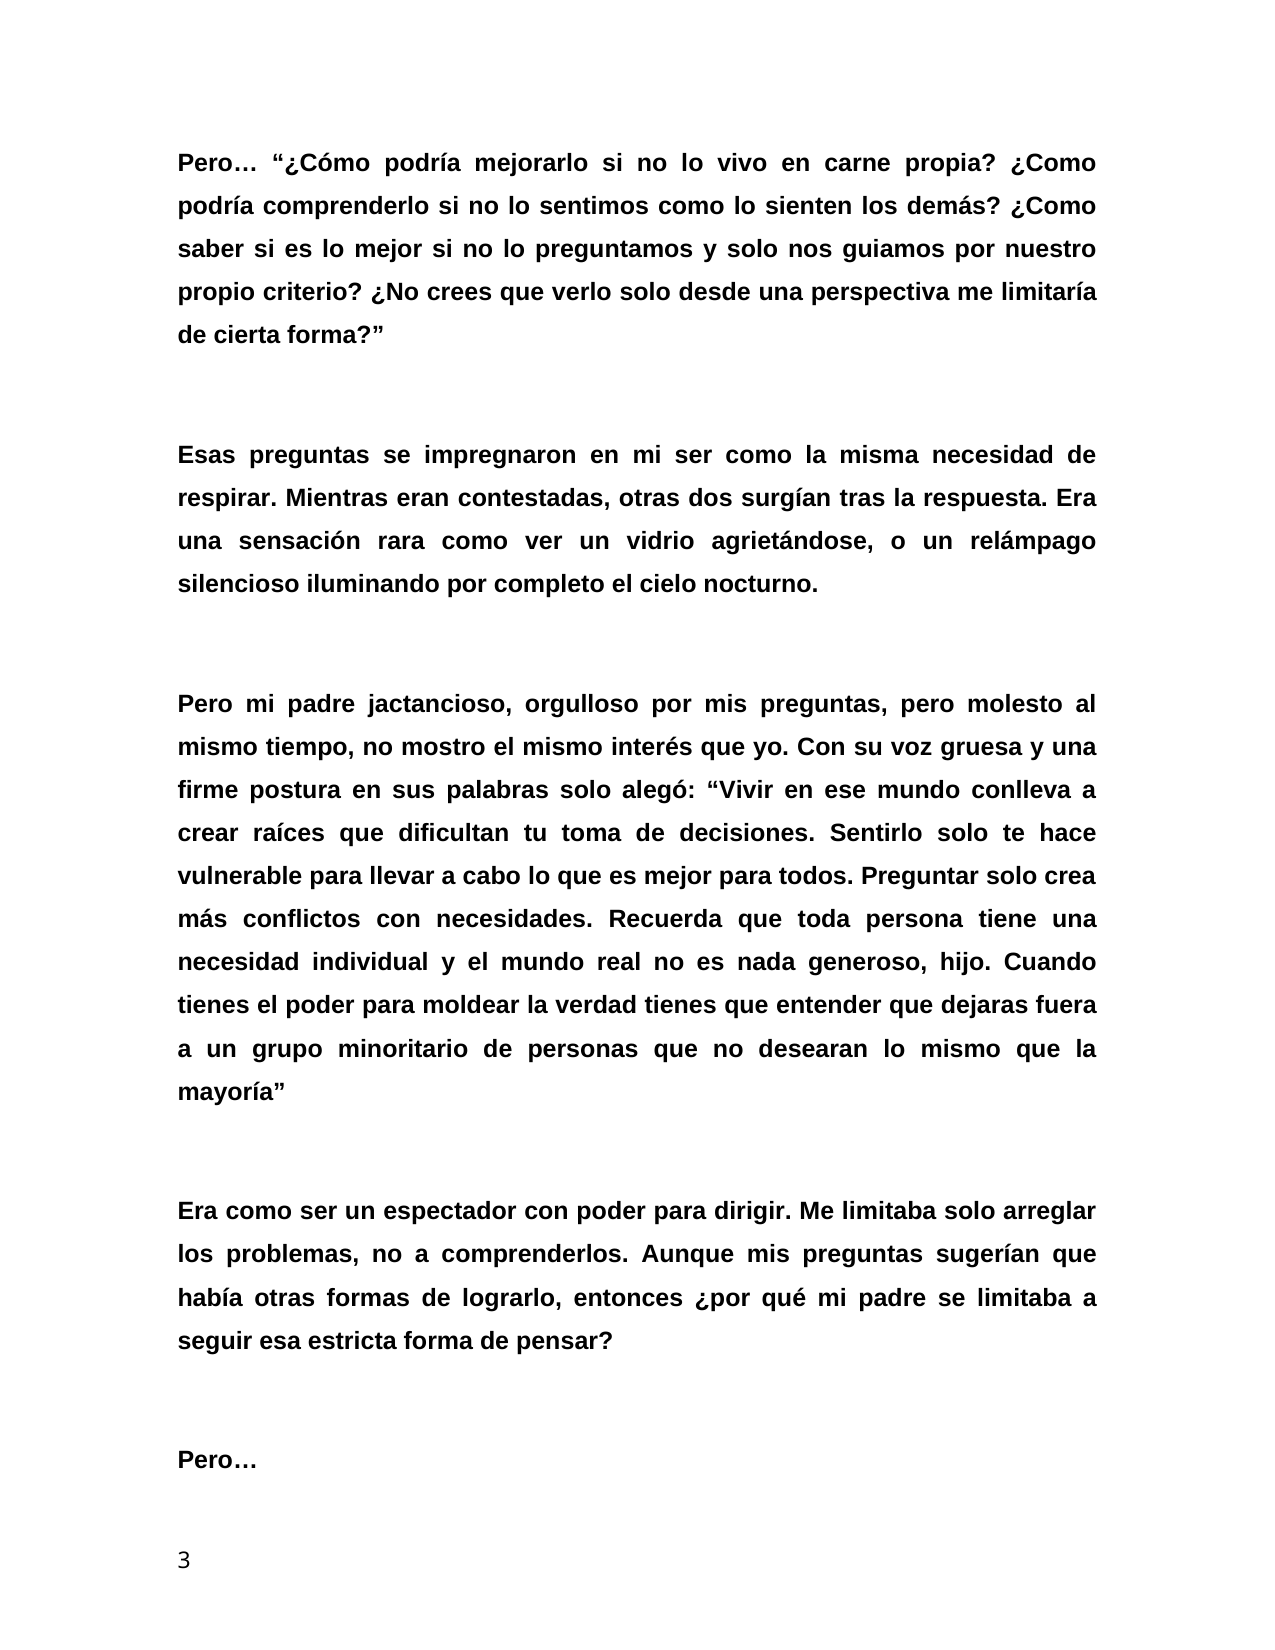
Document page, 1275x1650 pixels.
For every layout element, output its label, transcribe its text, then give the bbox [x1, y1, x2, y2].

text Esas preguntas se impregnaron en mi ser como la misma necesidad de respirar. Mientras eran contestadas, otras dos surgían tras la respuesta. Era una sensación rara como ver un vidrio agrietándose, o un relámpago silencioso iluminando por completo el cielo nocturno. [177, 440, 1098, 598]
text Era como ser un espectador con poder para dirigir. Me limitaba solo arreglar los problemas, no a comprenderlos. Aunque mis preguntas sugerían que había otras formas de lograrlo, entonces ¿por qué mi padre se limitaba a seguir esa estricta forma de pensar? [177, 1196, 1098, 1354]
text Pero… [177, 1445, 1098, 1474]
text Pero mi padre jactancioso, orgulloso por mis preguntas, pero molesto al mismo tiempo, no mostro el mismo interés que yo. Con su voz gruesa y una firme postura en sus palabras solo alegó: “Vivir en ese mundo conlleva a crear raíces que dificultan tu toma de decisiones. Sentirlo solo te hace vulnerable para llevar a cabo lo que es mejor para todos. Preguntar solo crea más conflictos con necesidades. Recuerda que toda persona tiene una necesidad individual y el mundo real no es nada generoso, hijo. Cuando tienes el poder para moldear la verdad tienes que entender que dejaras fuera a un grupo minoritario de personas que no desearan lo mismo que la mayoría” [177, 689, 1098, 1106]
text Pero… “¿Cómo podría mejorarlo si no lo vivo en carne propia? ¿Como podría comprenderlo si no lo sentimos como lo sienten los demás? ¿Como saber si es lo mejor si no lo preguntamos y solo nos guiamos por nuestro propio criterio? ¿No crees que verlo solo desde una perspectiva me limitaría de cierta forma?” [177, 148, 1098, 349]
